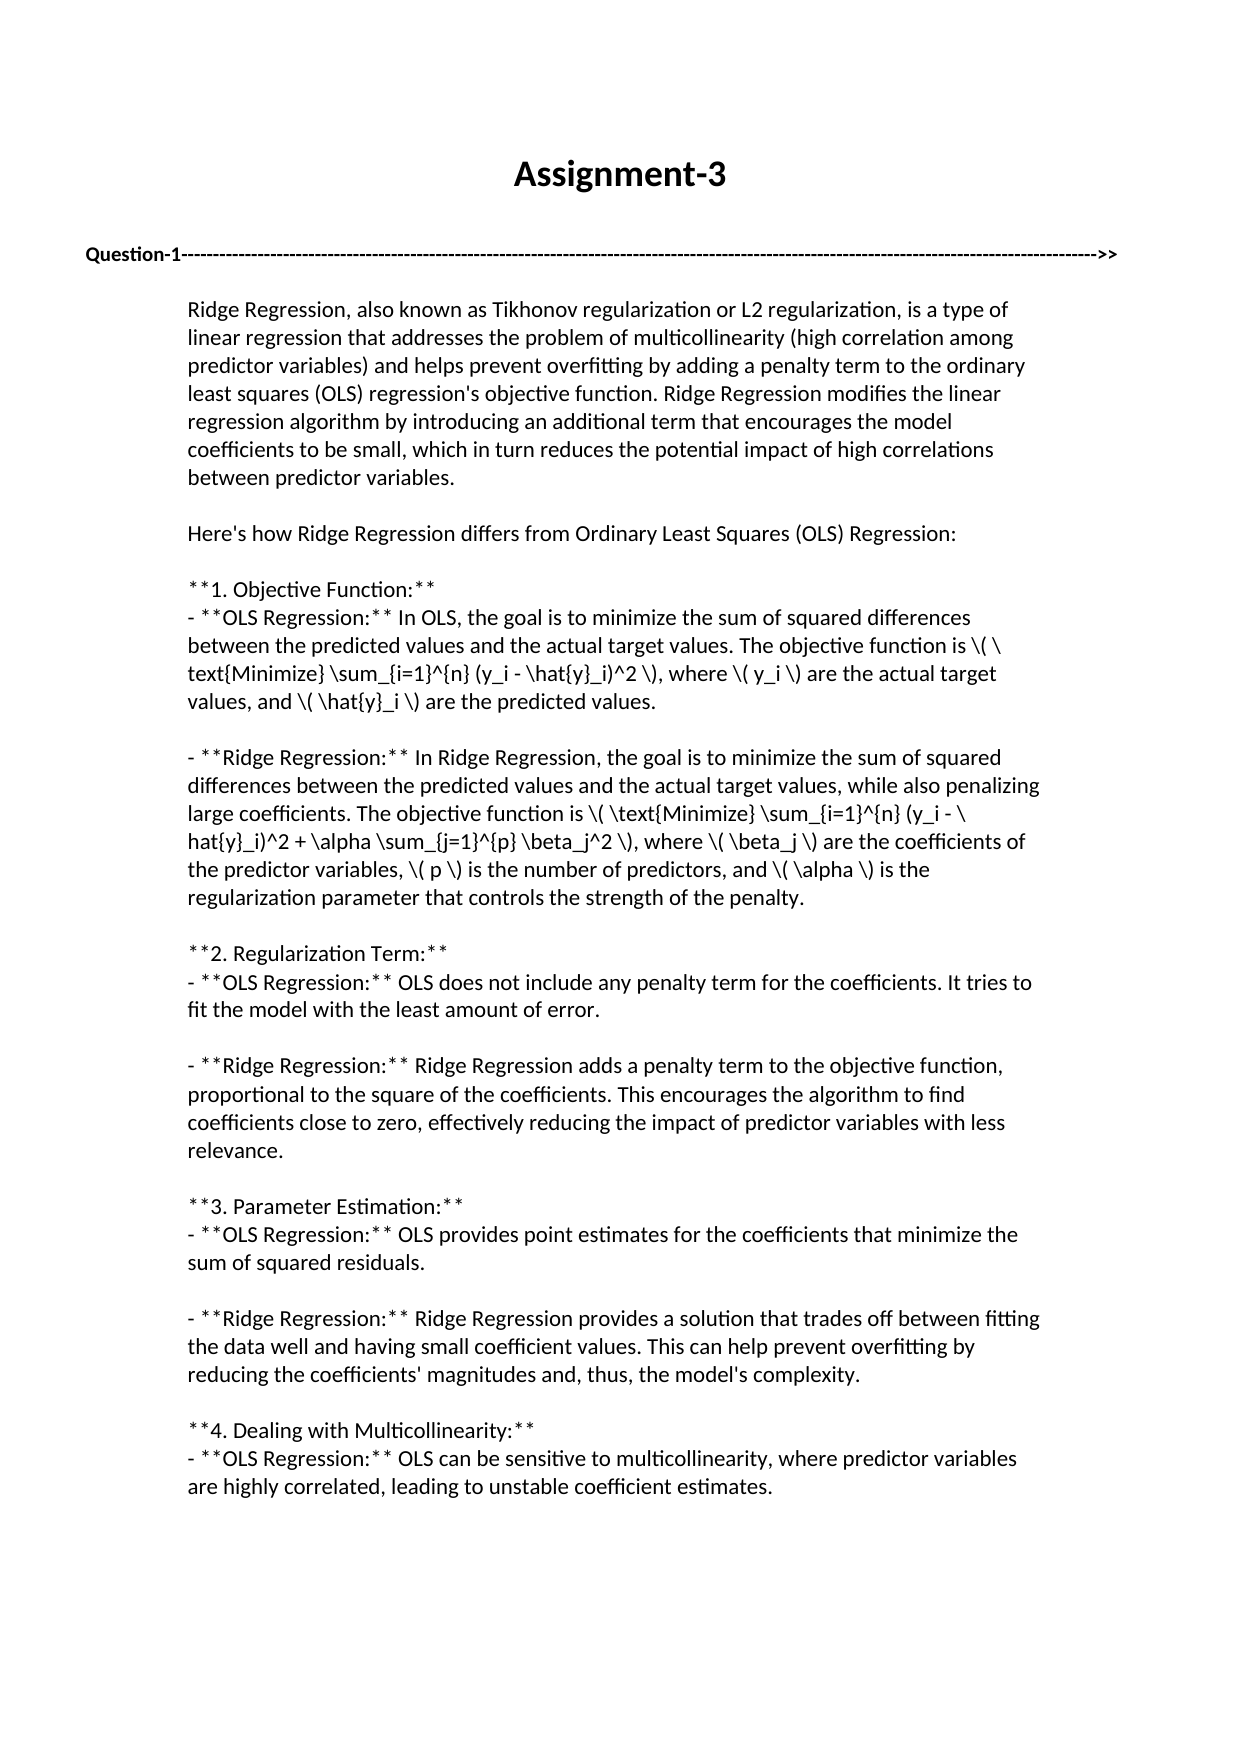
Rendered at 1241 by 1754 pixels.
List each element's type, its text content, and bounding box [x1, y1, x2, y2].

text Question-1------------------------------------------------------------------------------------------------------------------------------------------------>> [85, 242, 1146, 267]
text - **Ridge Regression:** Ridge Regression adds a penalty term to the objective function, proportional to the square of the coefficients. This encourages the algorithm to find coefficients close to zero, effectively reducing the impact of predictor variables with less relevance. [187, 1052, 1053, 1164]
text Assignment-3 [187, 150, 1053, 196]
text - **OLS Regression:** OLS can be sensitive to multicollinearity, where predictor variables are highly correlated, leading to unstable coefficient estimates. [187, 1444, 1053, 1500]
text **3. Parameter Estimation:** [187, 1192, 1053, 1220]
text **4. Dealing with Multicollinearity:** [187, 1416, 1053, 1444]
text **1. Objective Function:** [187, 575, 1053, 603]
text **2. Regularization Term:** [187, 939, 1053, 968]
text - **Ridge Regression:** In Ridge Regression, the goal is to minimize the sum of squared differences between the predicted values and the actual target values, while also penalizing large coefficients. The objective function is \( \text{Minimize} \sum_{i=1}^{n} (y_i - \hat{y}_i)^2 + \alpha \sum_{j=1}^{p} \beta_j^2 \), where \( \beta_j \) are the coefficients of the predictor variables, \( p \) is the number of predictors, and \( \alpha \) is the regularization parameter that controls the strength of the penalty. [187, 743, 1053, 912]
text - **OLS Regression:** In OLS, the goal is to minimize the sum of squared differences between the predicted values and the actual target values. The objective function is \( \text{Minimize} \sum_{i=1}^{n} (y_i - \hat{y}_i)^2 \), where \( y_i \) are the actual target values, and \( \hat{y}_i \) are the predicted values. [187, 603, 1053, 715]
text Here's how Ridge Regression differs from Ordinary Least Squares (OLS) Regression: [187, 519, 1053, 547]
text Ridge Regression, also known as Tikhonov regularization or L2 regularization, is a type of linear regression that addresses the problem of multicollinearity (high correlation among predictor variables) and helps prevent overfitting by adding a penalty term to the ordinary least squares (OLS) regression's objective function. Ridge Regression modifies the linear regression algorithm by introducing an additional term that encourages the model coefficients to be small, which in turn reduces the potential impact of high correlations between predictor variables. [187, 295, 1053, 491]
text - **OLS Regression:** OLS does not include any penalty term for the coefficients. It tries to fit the model with the least amount of error. [187, 968, 1053, 1024]
text - **OLS Regression:** OLS provides point estimates for the coefficients that minimize the sum of squared residuals. [187, 1220, 1053, 1276]
text - **Ridge Regression:** Ridge Regression provides a solution that trades off between fitting the data well and having small coefficient values. This can help prevent overfitting by reducing the coefficients' magnitudes and, thus, the model's complexity. [187, 1304, 1053, 1388]
